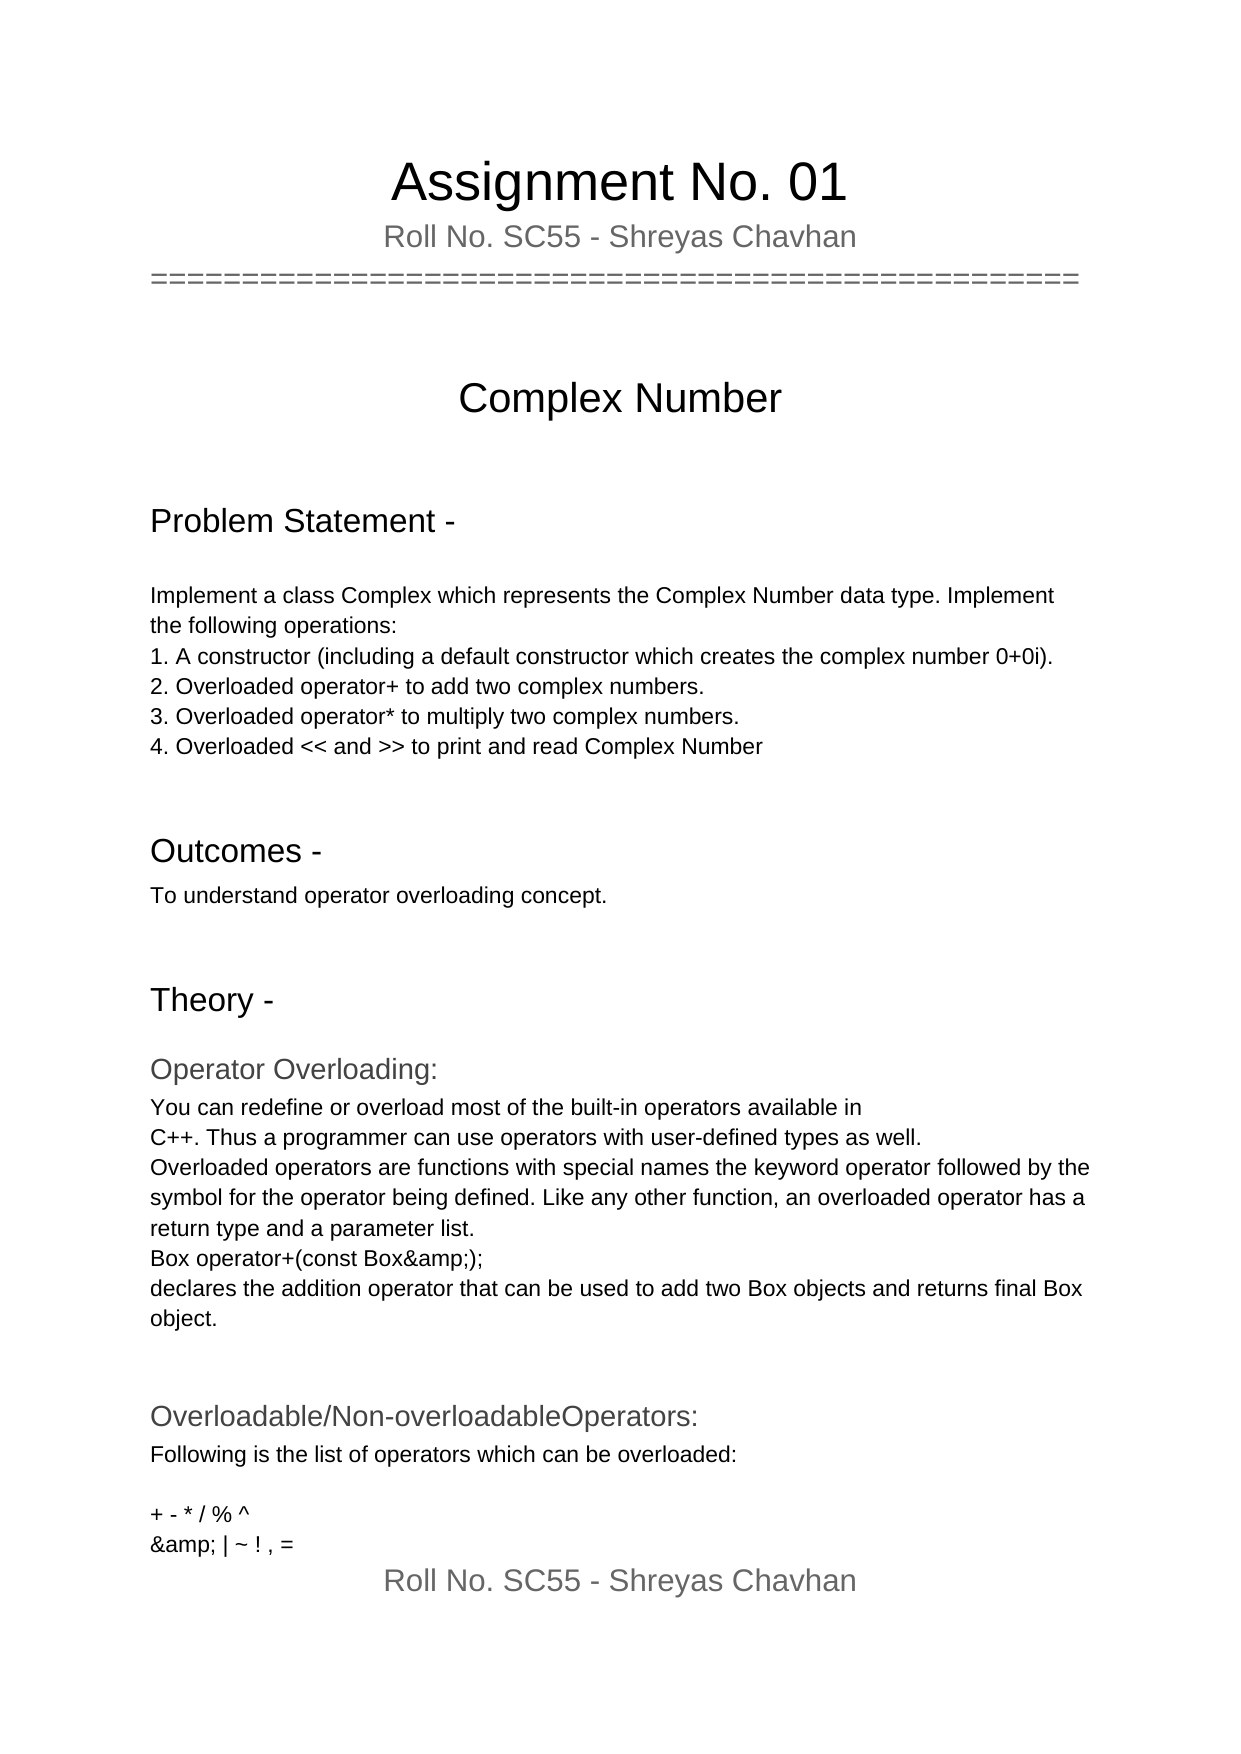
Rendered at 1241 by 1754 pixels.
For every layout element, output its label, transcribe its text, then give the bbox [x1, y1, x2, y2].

text 2. Overloaded operator+ to add two complex numbers. [150, 673, 1090, 699]
text + - * / % ^ [150, 1501, 1090, 1527]
text =================================================== [150, 260, 1090, 296]
subtitle Complex Number [150, 373, 1090, 421]
text Box operator+(const Box&amp;); [150, 1245, 1090, 1271]
text Roll No. SC55 - Shreyas Chavhan [150, 218, 1090, 254]
subtitle Theory - [150, 980, 1090, 1018]
title Assignment No. 01 [150, 150, 1090, 212]
subtitle Operator Overloading: [150, 1052, 1090, 1085]
text Following is the list of operators which can be overloaded: [150, 1441, 1090, 1467]
text object. [150, 1305, 1090, 1331]
text Overloaded operators are functions with special names the keyword operator followed by the [150, 1154, 1090, 1180]
text return type and a parameter list. [150, 1214, 1090, 1241]
text C++. Thus a programmer can use operators with user-defined types as well. [150, 1124, 1090, 1150]
text Implement a class Complex which represents the Complex Number data type. Implement the following operations: [150, 582, 1090, 639]
text symbol for the operator being defined. Like any other function, an overloaded operator has a [150, 1184, 1090, 1211]
subtitle Outcomes - [150, 831, 1090, 869]
text 1. A constructor (including a default constructor which creates the complex number 0+0i). [150, 643, 1090, 669]
text 4. Overloaded << and >> to print and read Complex Number [150, 733, 1090, 759]
text 3. Overloaded operator* to multiply two complex numbers. [150, 703, 1090, 729]
text declares the addition operator that can be used to add two Box objects and returns final Box [150, 1275, 1090, 1301]
text &amp; | ~ ! , = [150, 1531, 1090, 1558]
subtitle Problem Statement - [150, 501, 1090, 539]
text Roll No. SC55 - Shreyas Chavhan [150, 1562, 1090, 1597]
text To understand operator overloading concept. [150, 882, 1090, 908]
subtitle Overloadable/Non-overloadableOperators: [150, 1399, 1090, 1432]
text You can redefine or overload most of the built-in operators available in [150, 1094, 1090, 1120]
